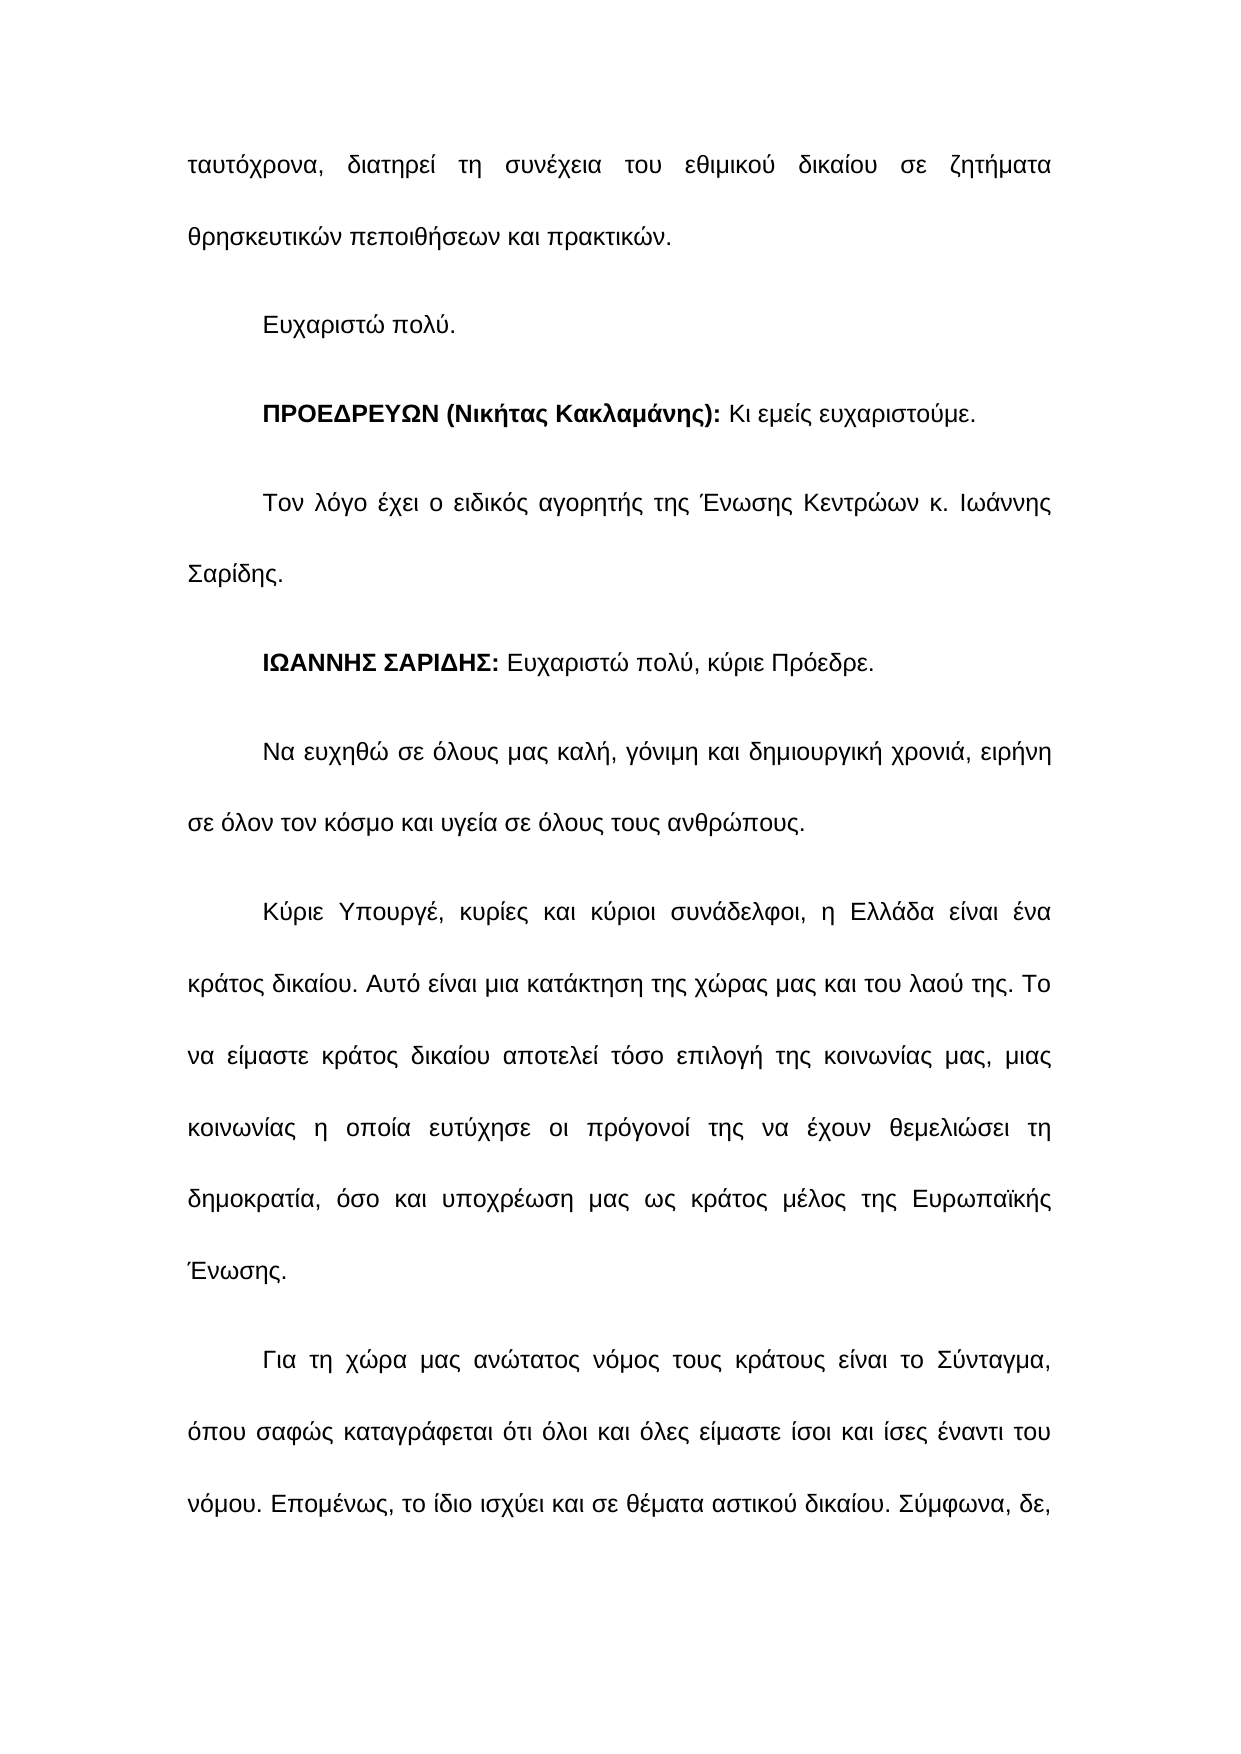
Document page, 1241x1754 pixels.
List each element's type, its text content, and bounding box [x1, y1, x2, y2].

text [187, 1345, 1053, 1517]
text ΠΡΟΕΔΡΕΥΩΝ (Νικήτας Κακλαμάνης): Κι εμείς ευχαριστούμε. [187, 399, 1053, 428]
text Τον λόγο έχει ο ειδικός αγορητής της Ένωσης Κεντρώων κ. Ιωάννης Σαρίδης. [187, 487, 1053, 588]
text Ευχαριστώ πολύ. [187, 310, 1053, 339]
text ΙΩΑΝΝΗΣ ΣΑΡΙΔΗΣ: Ευχαριστώ πολύ, κύριε Πρόεδρε. [187, 648, 1053, 677]
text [187, 150, 1053, 251]
text Να ευχηθώ σε όλους μας καλή, γόνιμη και δημιουργική χρονιά, ειρήνη σε όλον τον κόσμο και υγεία σε όλους τους ανθρώπους. [187, 736, 1053, 837]
text Κύριε Υπουργέ, κυρίες και κύριοι συνάδελφοι, η Ελλάδα είναι ένα κράτος δικαίου. Αυτό είναι μια κατάκτηση της χώρας μας και του λαού της. Το να είμαστε κράτος δικαίου αποτελεί τόσο επιλογή της κοινωνίας μας, μιας κοινωνίας η οποία ευτύχησε οι πρόγονοί της να έχουν θεμελιώσει τη δημοκρατία, όσο και υποχρέωση μας ως κράτος μέλος της Ευρωπαϊκής Ένωσης. [187, 897, 1053, 1285]
